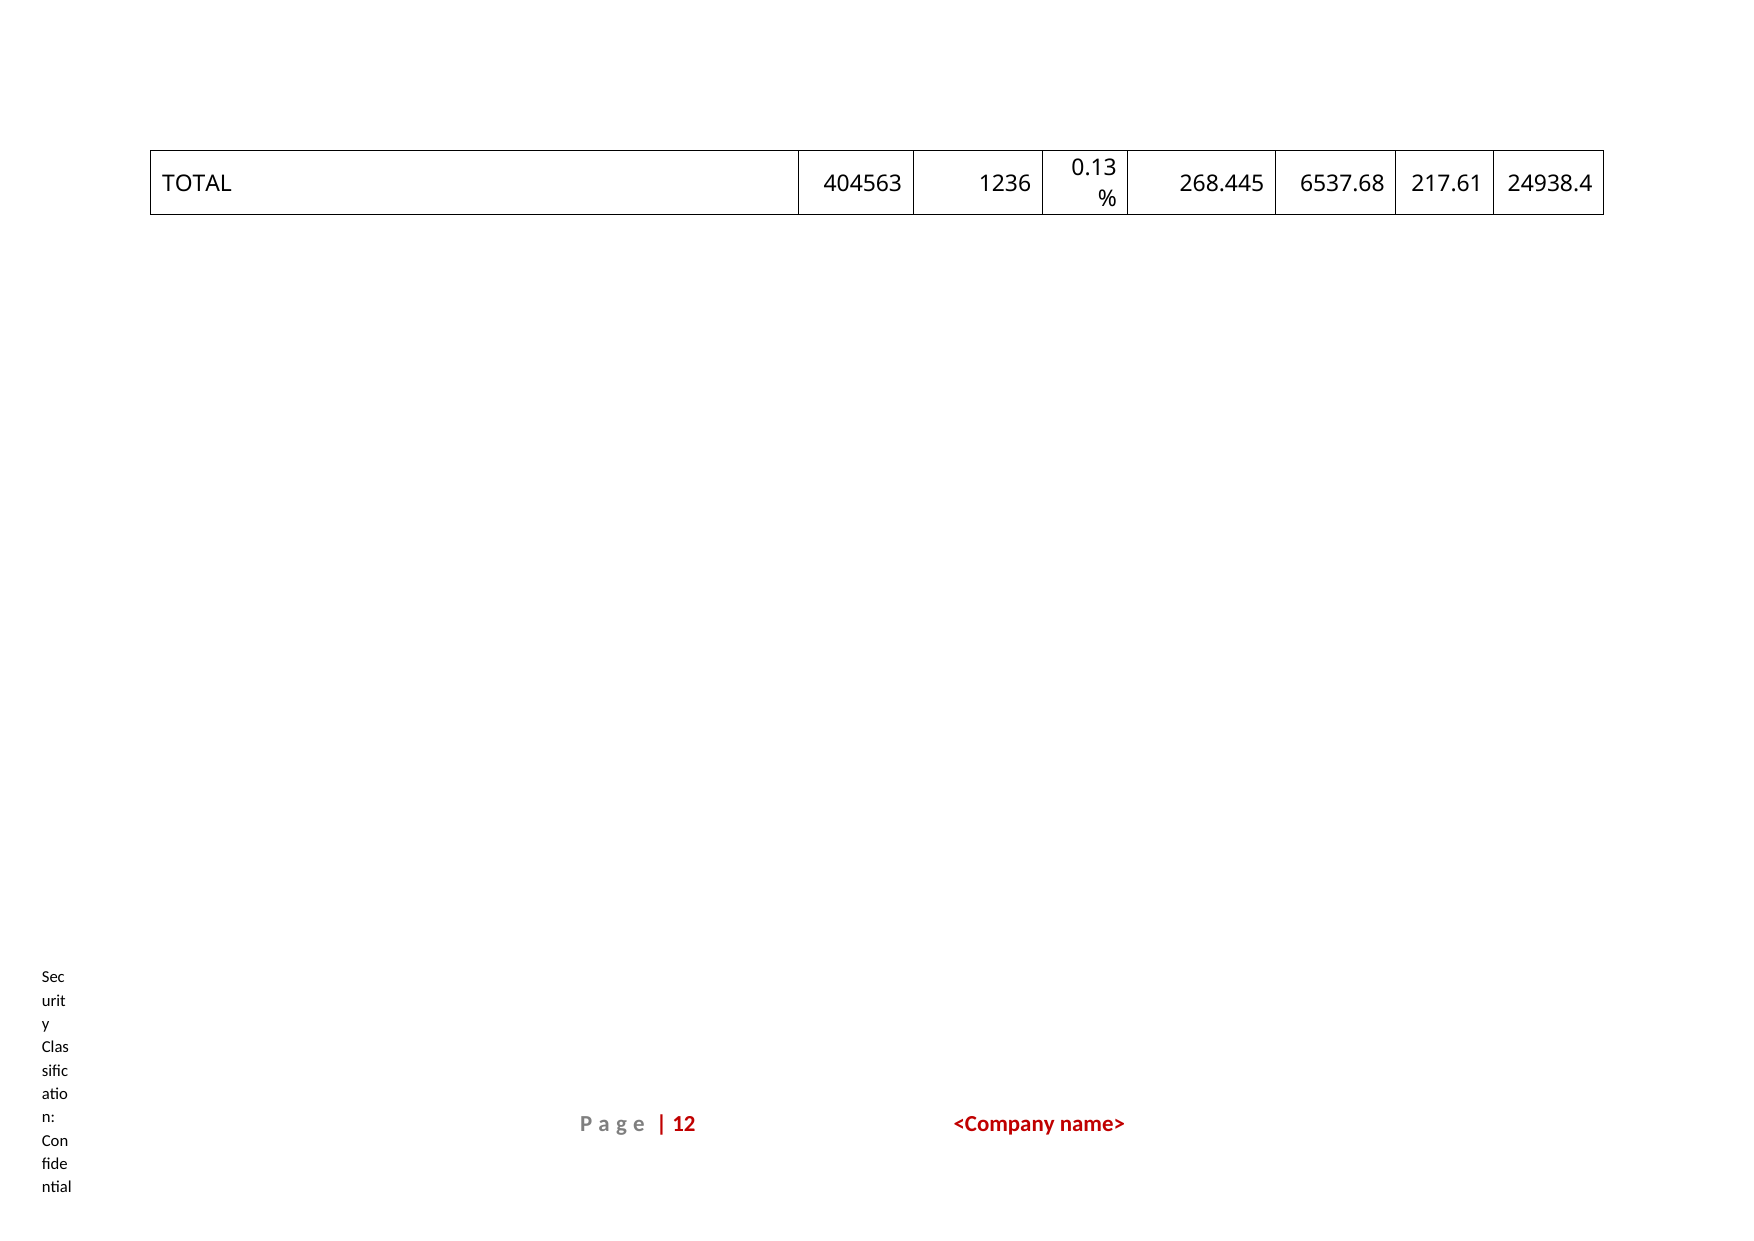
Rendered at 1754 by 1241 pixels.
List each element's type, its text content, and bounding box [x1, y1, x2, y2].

table_cell 0.13% [1043, 151, 1127, 213]
table_cell 1236 [914, 151, 1042, 213]
table_cell 268.445 [1128, 151, 1275, 213]
table_cell 6537.68 [1276, 151, 1395, 213]
table_cell 217.61 [1396, 151, 1493, 213]
table_cell 404563 [799, 151, 913, 213]
table_cell TOTAL [151, 151, 798, 213]
table_cell 24938.4 [1494, 151, 1603, 213]
